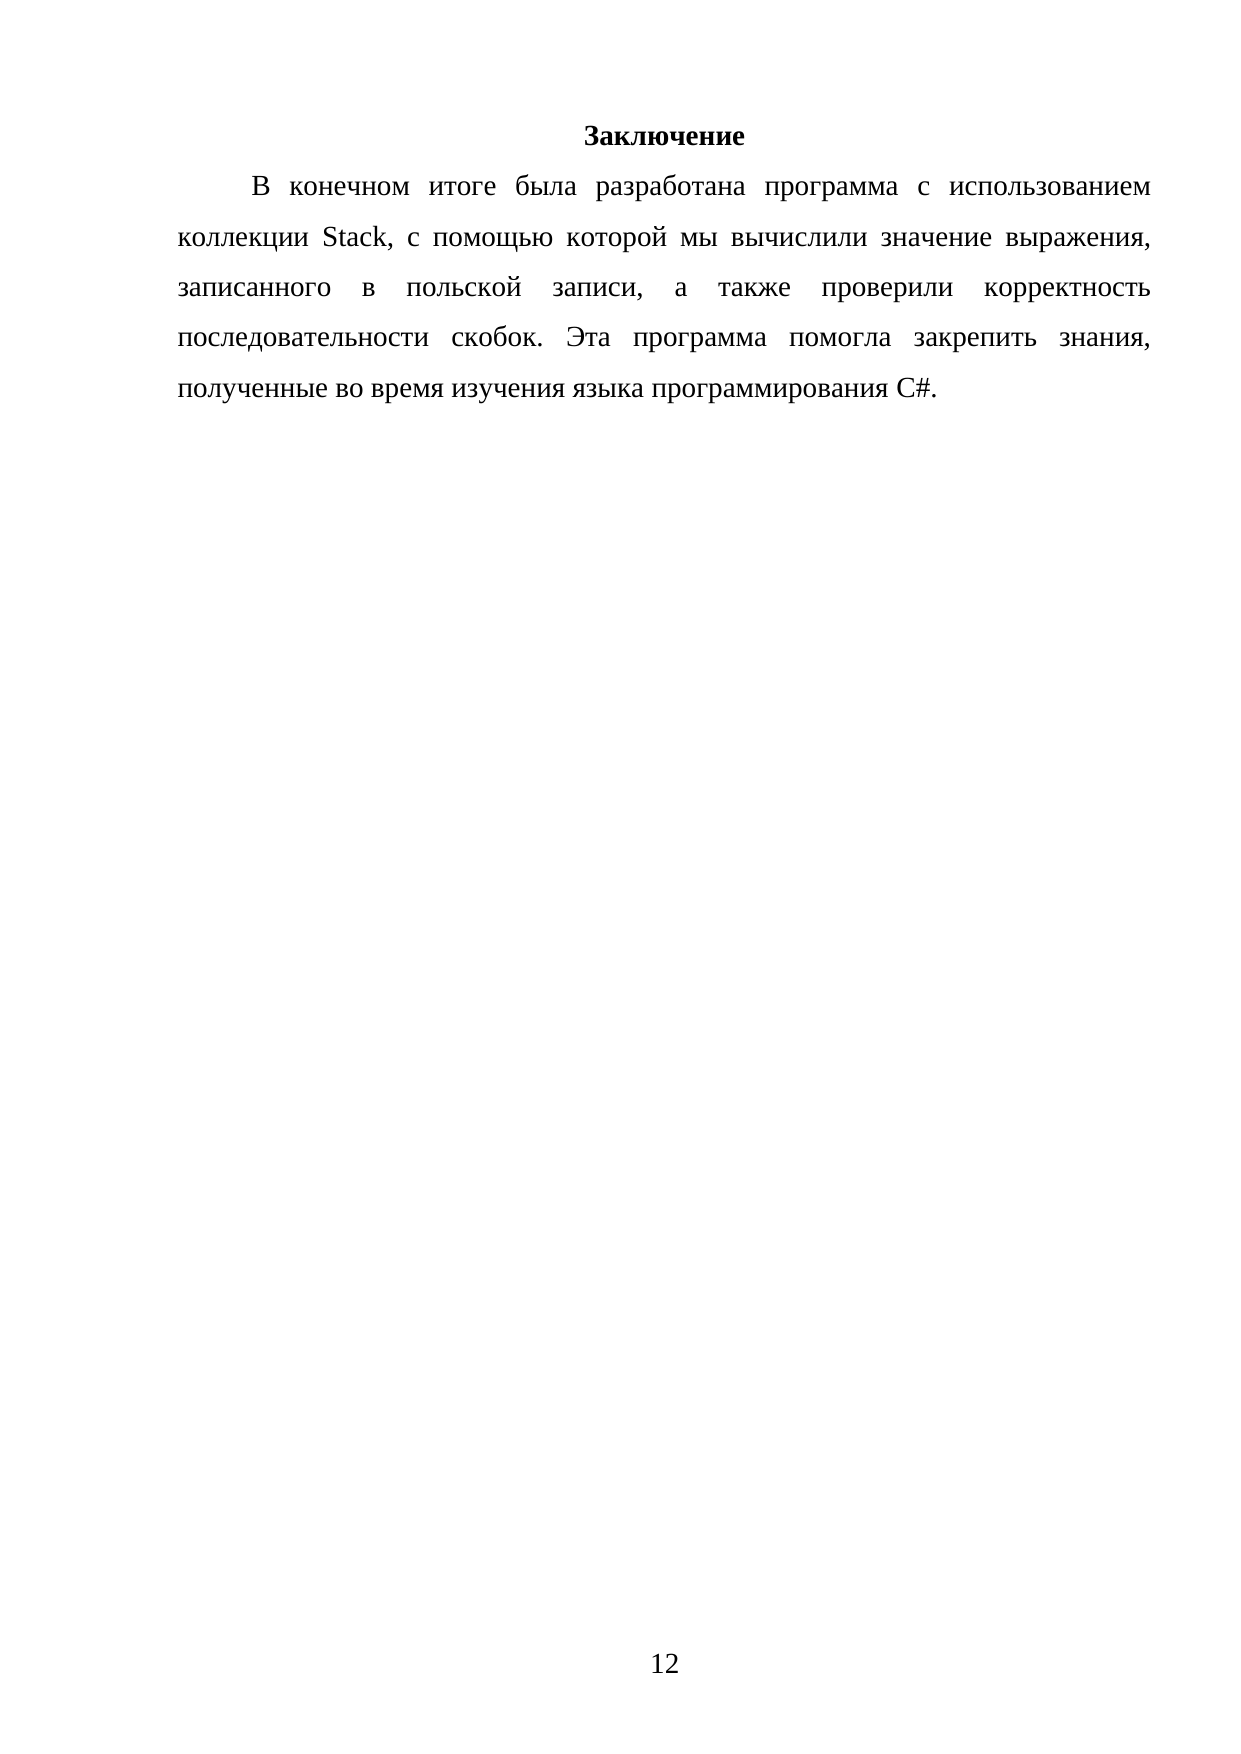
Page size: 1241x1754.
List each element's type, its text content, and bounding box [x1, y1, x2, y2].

text В конечном итоге была разработана программа с использованием коллекции Stack, с помощью которой мы вычислили значение выражения, записанного в польской записи, а также проверили корректность последовательности скобок. Эта программа помогла закрепить знания, полученные во время изучения языка программирования C#. [177, 168, 1152, 403]
subtitle Заключение [177, 118, 1152, 152]
